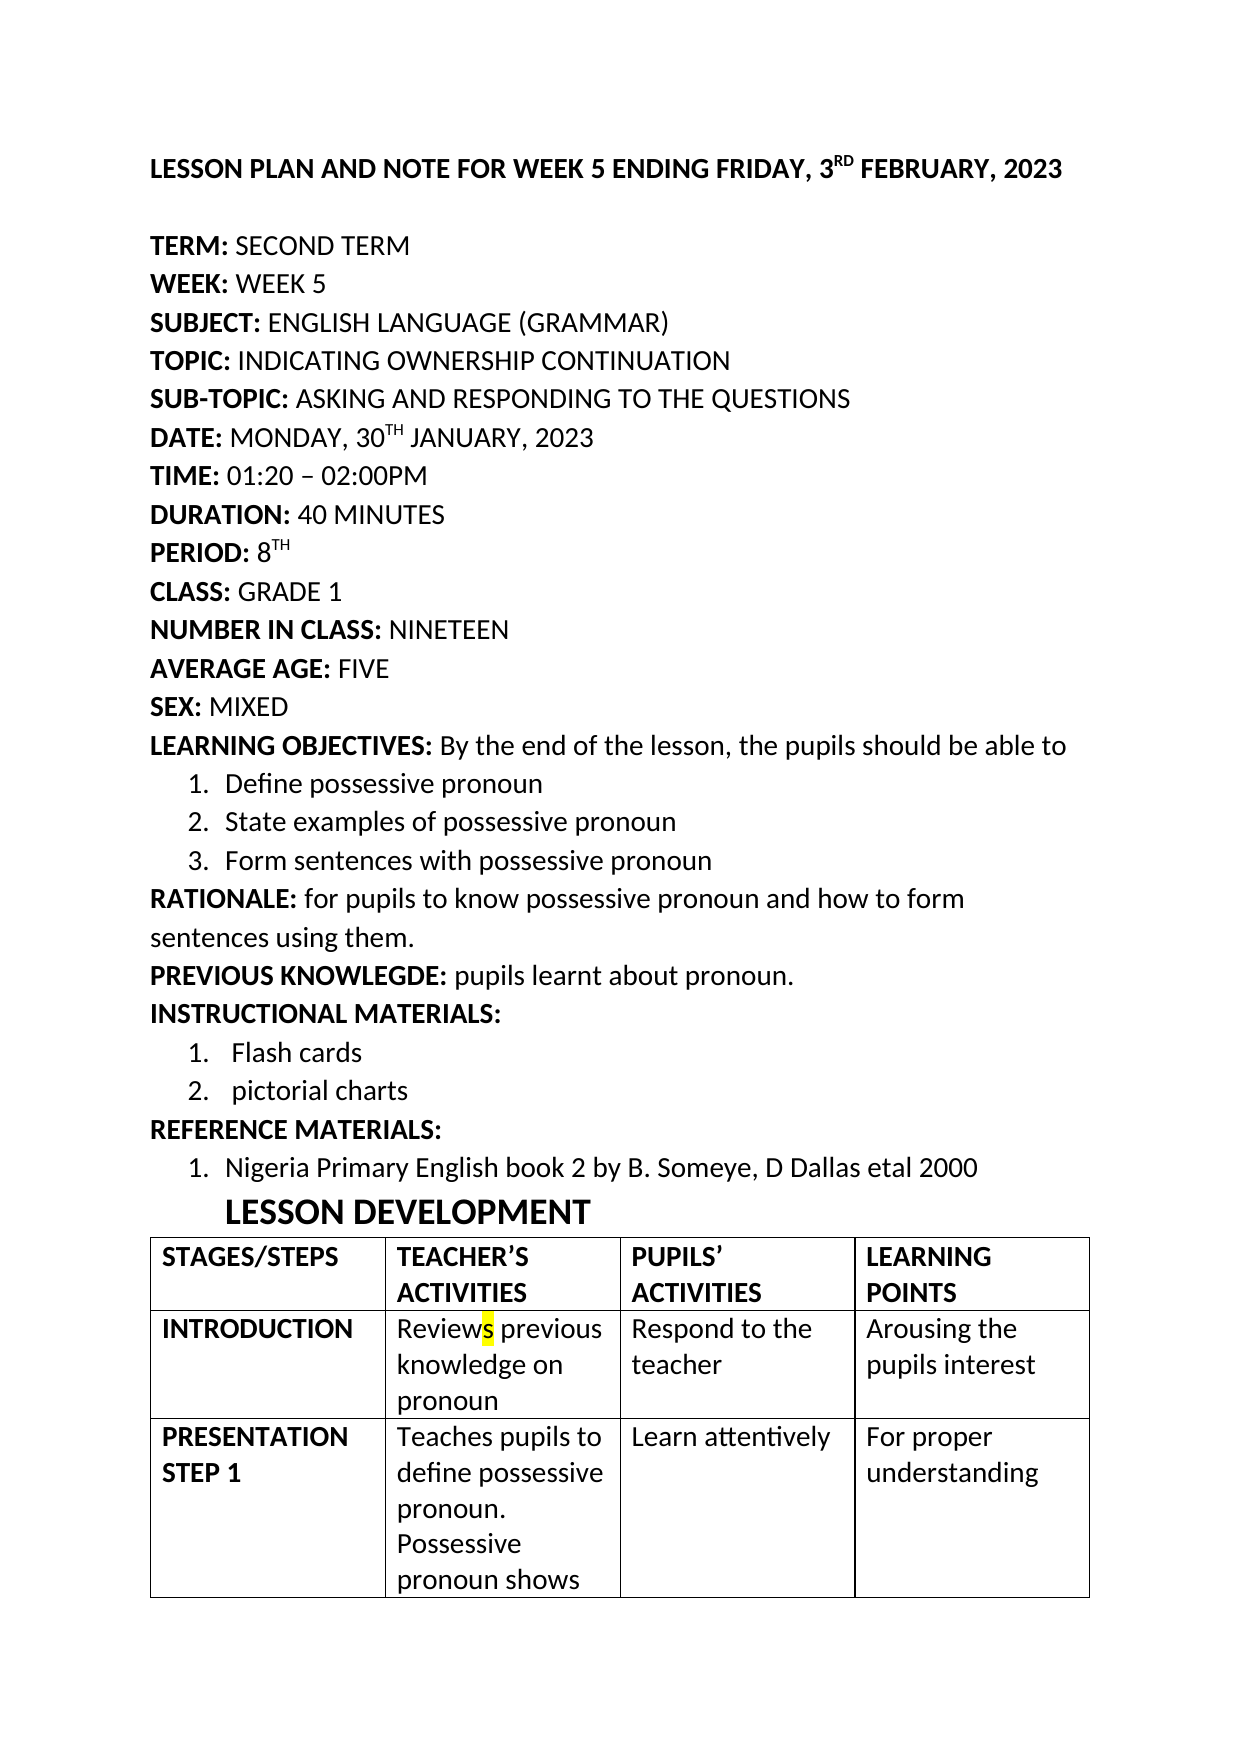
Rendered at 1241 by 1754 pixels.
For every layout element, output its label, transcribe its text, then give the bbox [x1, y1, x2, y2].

text SEX: MIXED [150, 688, 1090, 724]
text RATIONALE: for pupils to know possessive pronoun and how to form sentences using them. [150, 880, 1090, 954]
table_header LEARNING POINTS [856, 1238, 1089, 1309]
text CLASS: GRADE 1 [150, 573, 1090, 608]
table_cell PRESENTATION STEP 1 [151, 1419, 385, 1597]
text LEARNING OBJECTIVES: By the end of the lesson, the pupils should be able to [150, 727, 1090, 762]
table_cell INTRODUCTION [151, 1311, 385, 1417]
list State examples of possessive pronoun [187, 803, 1090, 839]
list LESSON DEVELOPMENT [225, 1188, 1090, 1234]
text TOPIC: INDICATING OWNERSHIP CONTINUATION [150, 342, 1090, 378]
list pictorial charts [187, 1072, 1090, 1108]
text PERIOD: 8TH [150, 534, 1090, 570]
list Form sentences with possessive pronoun [187, 842, 1090, 877]
list Flash cards [187, 1034, 1090, 1070]
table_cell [856, 1419, 1089, 1597]
text SUBJECT: ENGLISH LANGUAGE (GRAMMAR) [150, 304, 1090, 339]
text INSTRUCTIONAL MATERIALS: [150, 996, 1090, 1031]
table_cell Respond to the teacher [621, 1311, 854, 1417]
text TIME: 01:20 – 02:00PM [150, 457, 1090, 493]
text REFERENCE MATERIALS: [150, 1111, 1090, 1147]
text TERM: SECOND TERM [150, 227, 1090, 262]
text PREVIOUS KNOWLEGDE: pupils learnt about pronoun. [150, 957, 1090, 993]
table_header STAGES/STEPS [151, 1238, 385, 1309]
text DATE: MONDAY, 30TH JANUARY, 2023 [150, 419, 1090, 455]
table_header TEACHER’S ACTIVITIES [386, 1238, 620, 1309]
text AVERAGE AGE: FIVE [150, 650, 1090, 685]
list Define possessive pronoun [187, 765, 1090, 801]
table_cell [386, 1419, 620, 1597]
table_cell Arousing the pupils interest [856, 1311, 1089, 1417]
text NUMBER IN CLASS: NINETEEN [150, 611, 1090, 647]
text SUB-TOPIC: ASKING AND RESPONDING TO THE QUESTIONS [150, 381, 1090, 416]
table_cell Learn attentively [621, 1419, 854, 1597]
text LESSON PLAN AND NOTE FOR WEEK 5 ENDING FRIDAY, 3RD FEBRUARY, 2023 [150, 150, 1090, 186]
text WEEK: WEEK 5 [150, 265, 1090, 301]
table_header PUPILS’ ACTIVITIES [621, 1238, 854, 1309]
table_cell Reviews previous knowledge on pronoun [386, 1311, 620, 1417]
list Nigeria Primary English book 2 by B. Someye, D Dallas etal 2000 [187, 1149, 1090, 1185]
text DURATION: 40 MINUTES [150, 496, 1090, 532]
